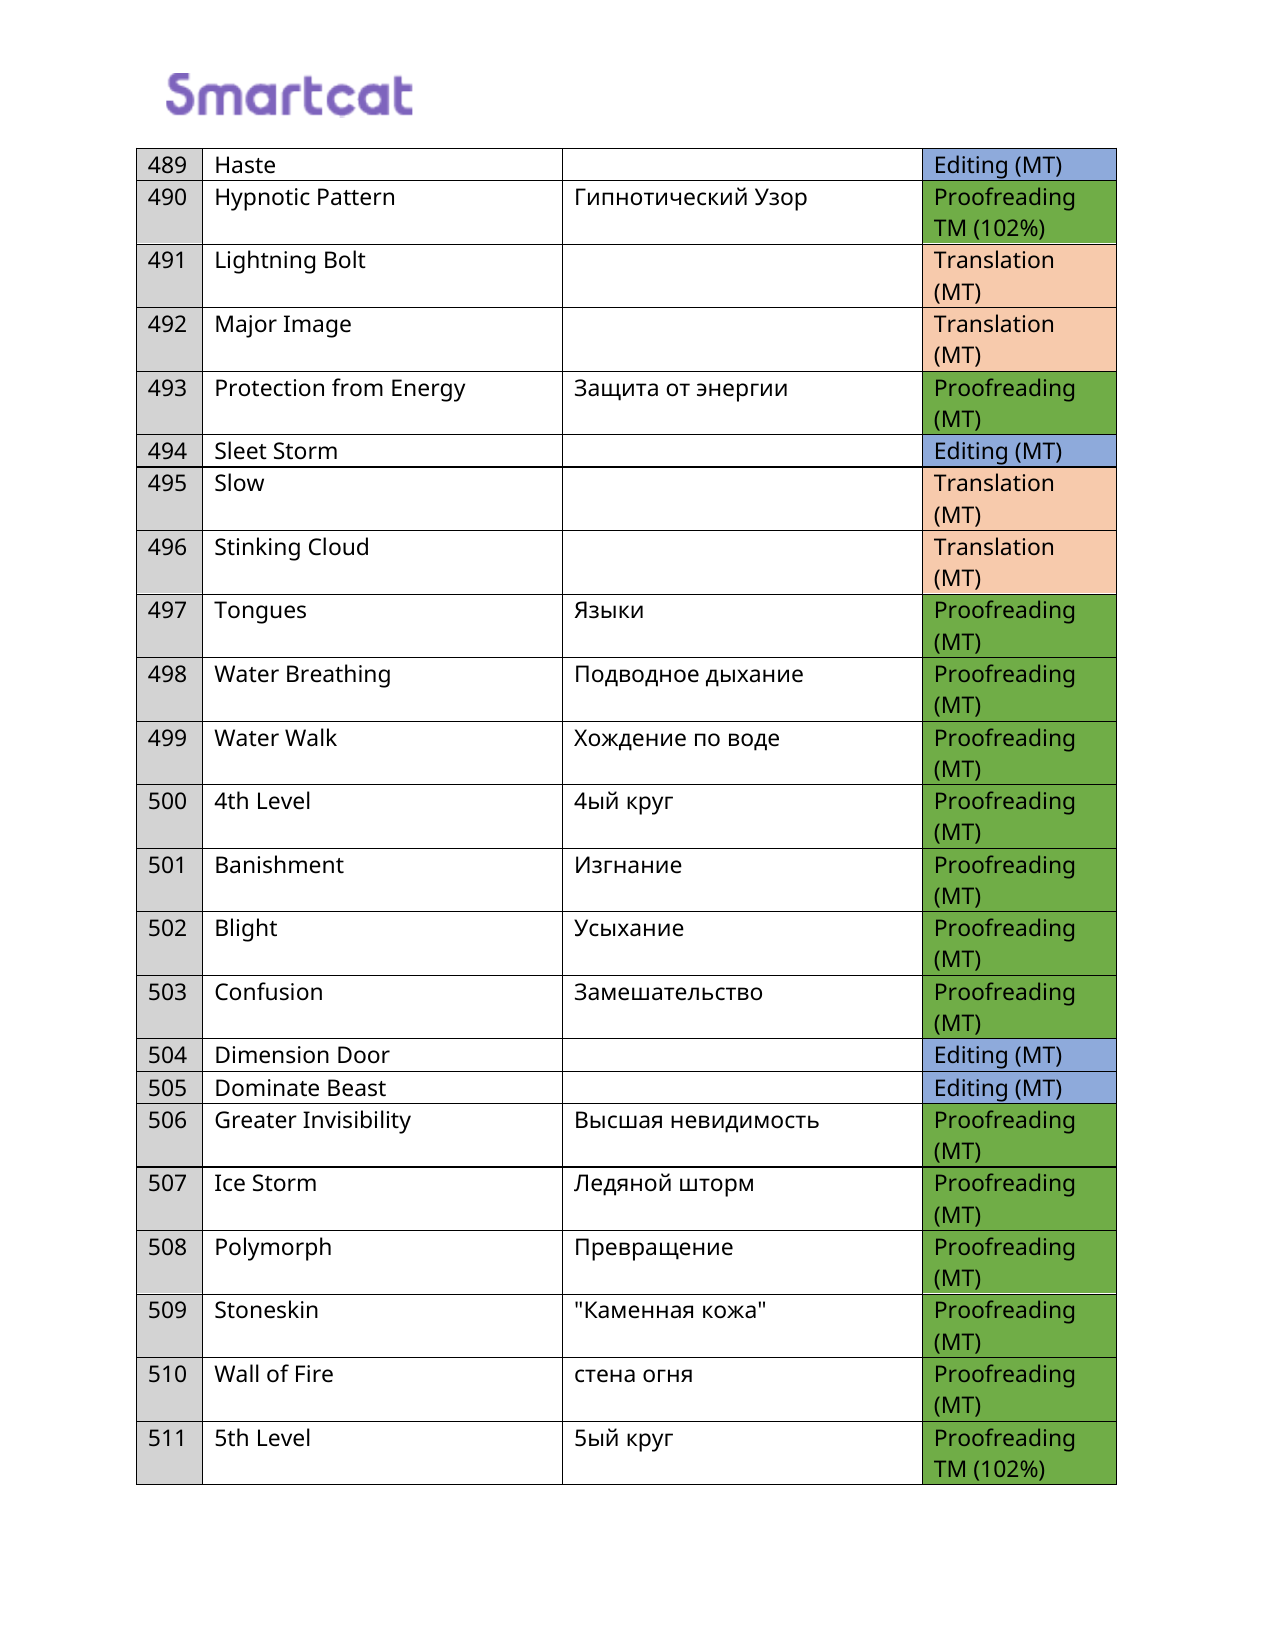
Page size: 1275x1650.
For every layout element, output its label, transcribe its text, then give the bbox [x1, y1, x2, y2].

table_cell Превращение [563, 1231, 922, 1293]
table_cell Major Image [203, 308, 562, 371]
table_cell Proofreading (MT) [923, 1104, 1116, 1166]
table_cell Proofreading (MT) [923, 1295, 1116, 1357]
table_cell Изгнание [563, 849, 922, 911]
table_cell 506 [137, 1104, 202, 1166]
table_cell Защита от энергии [563, 372, 922, 434]
table_cell Water Walk [203, 722, 562, 784]
table_cell Editing (MT) [923, 1039, 1116, 1071]
table_cell Editing (MT) [923, 1072, 1116, 1103]
table_cell Гипнотический Узор [563, 181, 922, 243]
table_cell 507 [137, 1168, 202, 1230]
table_cell 503 [137, 976, 202, 1038]
table_cell Dimension Door [203, 1039, 562, 1071]
table_cell Stoneskin [203, 1295, 562, 1357]
table_cell Подводное дыхание [563, 658, 922, 721]
table_cell Translation (MT) [923, 245, 1116, 307]
table_cell [563, 308, 922, 371]
table_cell 489 [137, 149, 202, 180]
table_cell 4th Level [203, 785, 562, 848]
table_cell 508 [137, 1231, 202, 1293]
table_cell [563, 1039, 922, 1071]
table_cell Proofreading (MT) [923, 1231, 1116, 1293]
table_cell Lightning Bolt [203, 245, 562, 307]
table_cell Protection from Energy [203, 372, 562, 434]
table_cell 497 [137, 595, 202, 657]
table_cell Proofreading (MT) [923, 976, 1116, 1038]
table_cell Stinking Cloud [203, 531, 562, 593]
table_cell Confusion [203, 976, 562, 1038]
table_cell Hypnotic Pattern [203, 181, 562, 243]
table_cell Translation (MT) [923, 531, 1116, 593]
table_cell 492 [137, 308, 202, 371]
table_cell Языки [563, 595, 922, 657]
table_cell 494 [137, 435, 202, 466]
table_cell Translation (MT) [923, 308, 1116, 371]
table_cell 499 [137, 722, 202, 784]
table_cell 491 [137, 245, 202, 307]
table_cell 500 [137, 785, 202, 848]
table_cell Tongues [203, 595, 562, 657]
table_cell Translation (MT) [923, 468, 1116, 530]
table_cell Proofreading TM (102%) [923, 181, 1116, 243]
table_cell Proofreading (MT) [923, 722, 1116, 784]
table_cell 493 [137, 372, 202, 434]
table_cell Polymorph [203, 1231, 562, 1293]
table_cell 504 [137, 1039, 202, 1071]
table_cell 505 [137, 1072, 202, 1103]
table_cell Proofreading (MT) [923, 849, 1116, 911]
table_cell Высшая невидимость [563, 1104, 922, 1166]
table_cell Slow [203, 468, 562, 530]
table_cell 498 [137, 658, 202, 721]
table_cell [563, 149, 922, 180]
table_cell Proofreading (MT) [923, 595, 1116, 657]
table_cell Proofreading (MT) [923, 1358, 1116, 1421]
table_cell Haste [203, 149, 562, 180]
table_cell Blight [203, 912, 562, 975]
table_cell Proofreading (MT) [923, 912, 1116, 975]
table_cell Proofreading (MT) [923, 785, 1116, 848]
table_cell [563, 531, 922, 593]
table_cell 5th Level [203, 1422, 562, 1484]
table_cell Water Breathing [203, 658, 562, 721]
table_cell Editing (MT) [923, 435, 1116, 466]
table_cell Dominate Beast [203, 1072, 562, 1103]
table_cell Хождение по воде [563, 722, 922, 784]
table_cell стена огня [563, 1358, 922, 1421]
table_cell Banishment [203, 849, 562, 911]
table_cell 496 [137, 531, 202, 593]
table_cell 510 [137, 1358, 202, 1421]
table_cell 5ый круг [563, 1422, 922, 1484]
table_cell Sleet Storm [203, 435, 562, 466]
table_cell 502 [137, 912, 202, 975]
table_cell Ледяной шторм [563, 1168, 922, 1230]
table_cell Proofreading (MT) [923, 1168, 1116, 1230]
table_cell Усыхание [563, 912, 922, 975]
table_cell Editing (MT) [923, 149, 1116, 180]
picture [166, 73, 413, 118]
table_cell 495 [137, 468, 202, 530]
table_cell Proofreading TM (102%) [923, 1422, 1116, 1484]
table_cell Proofreading (MT) [923, 372, 1116, 434]
table_cell Proofreading (MT) [923, 658, 1116, 721]
table_cell [563, 468, 922, 530]
table_cell Ice Storm [203, 1168, 562, 1230]
table_cell [563, 245, 922, 307]
table_cell [563, 1072, 922, 1103]
table_cell "Каменная кожа" [563, 1295, 922, 1357]
table_cell 501 [137, 849, 202, 911]
table_cell [563, 435, 922, 466]
table_cell Greater Invisibility [203, 1104, 562, 1166]
table_cell 509 [137, 1295, 202, 1357]
table_cell 4ый круг [563, 785, 922, 848]
table_cell 511 [137, 1422, 202, 1484]
table_cell 490 [137, 181, 202, 243]
table_cell Замешательство [563, 976, 922, 1038]
table_cell Wall of Fire [203, 1358, 562, 1421]
